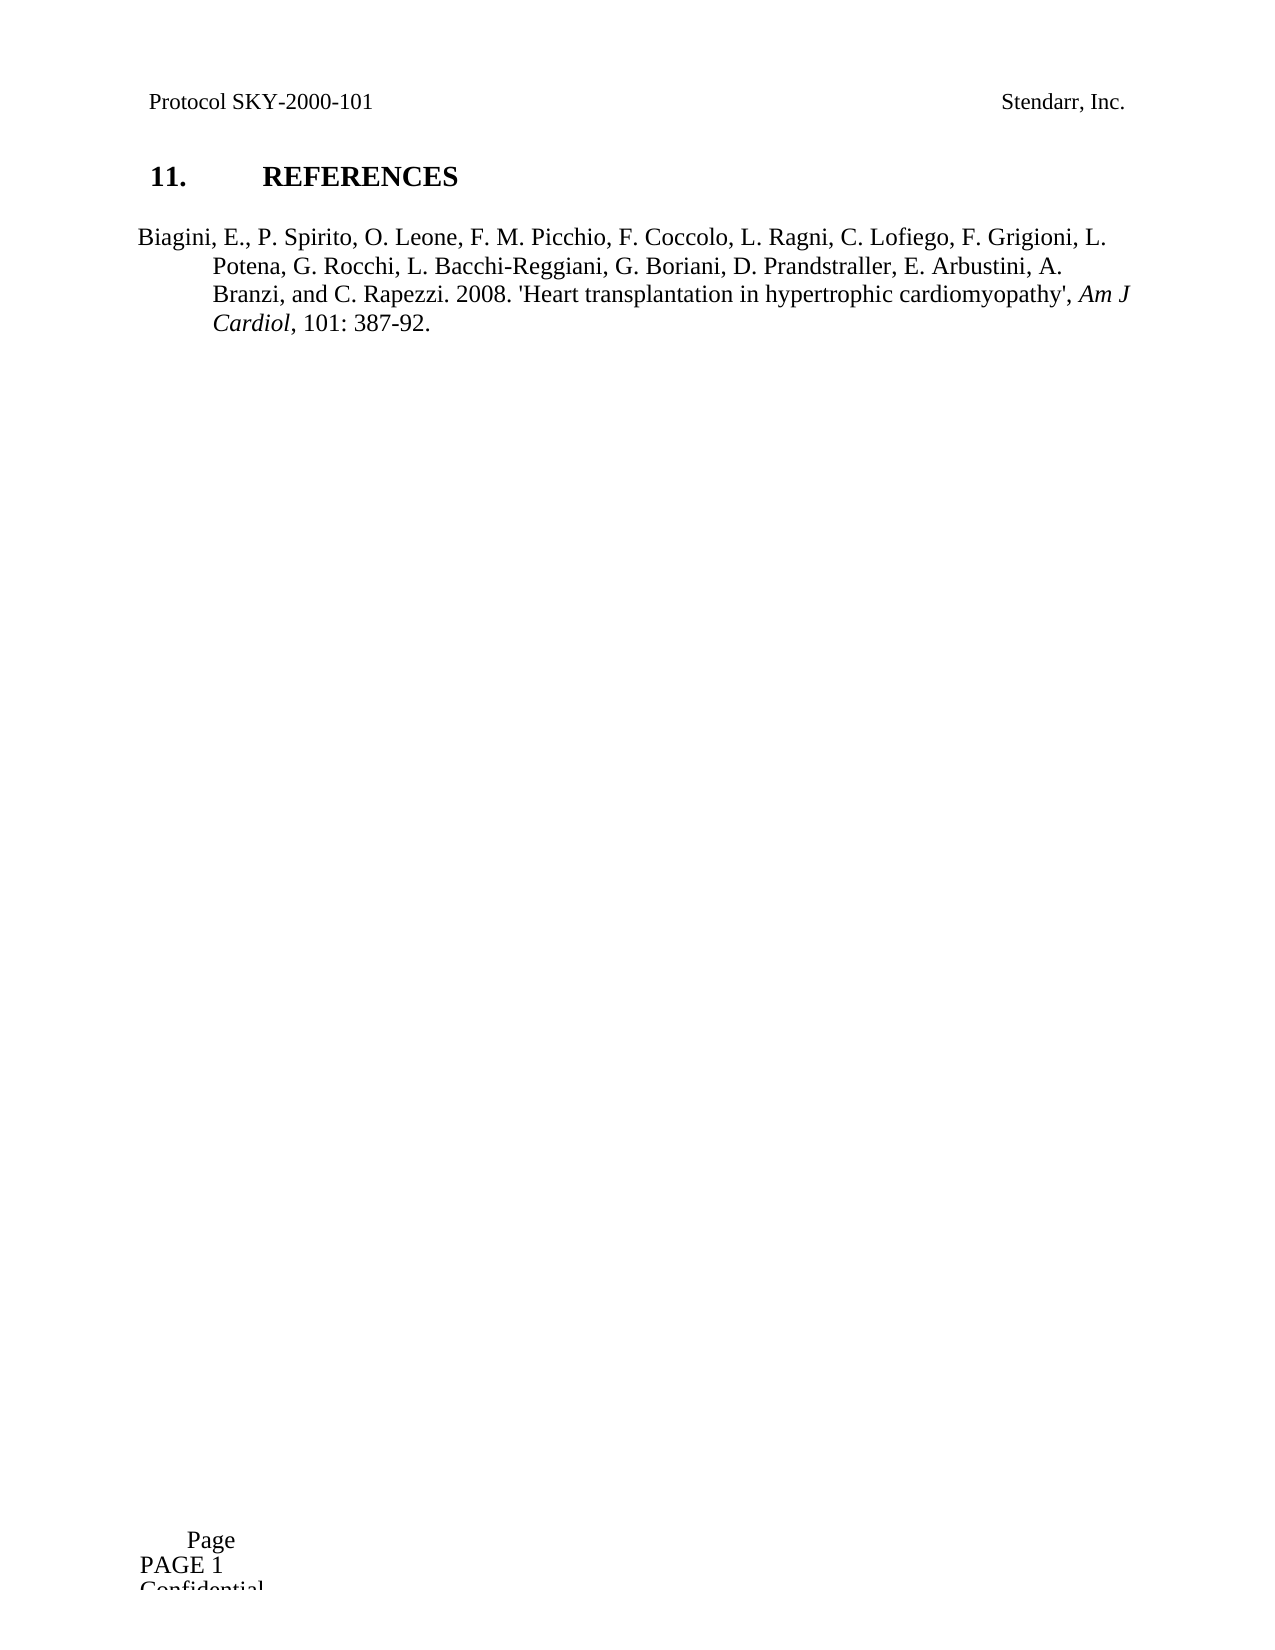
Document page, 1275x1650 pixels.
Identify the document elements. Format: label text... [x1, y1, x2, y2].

subtitle REFERENCES [150, 159, 1137, 193]
text Biagini, E., P. Spirito, O. Leone, F. M. Picchio, F. Coccolo, L. Ragni, C. Lofiego, F. Grigioni, L. Potena, G. Rocchi, L. Bacchi-Reggiani, G. Boriani, D. Prandstraller, E. Arbustini, A. Branzi, and C. Rapezzi. 2008. 'Heart transplantation in hypertrophic cardiomyopathy', Am J Cardiol, 101: 387-92. [137, 222, 1137, 337]
